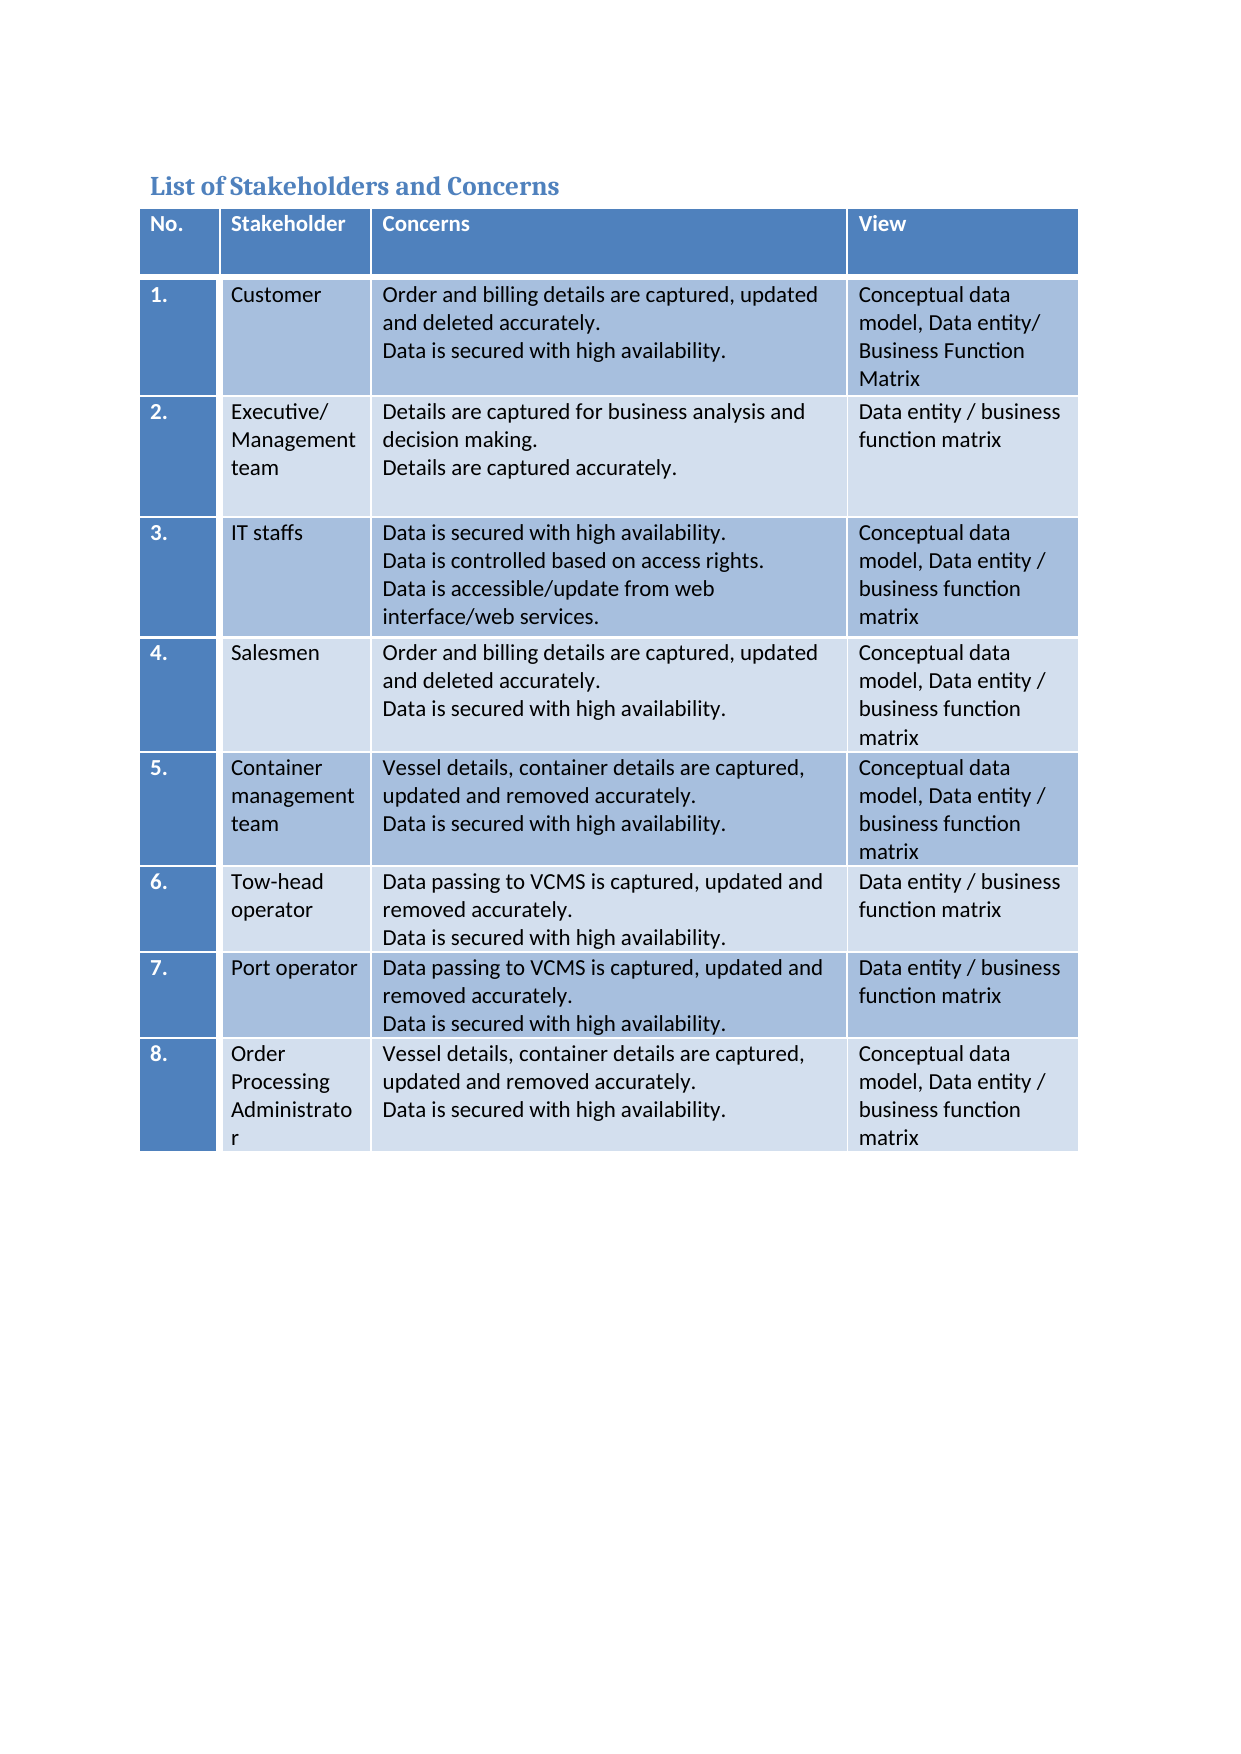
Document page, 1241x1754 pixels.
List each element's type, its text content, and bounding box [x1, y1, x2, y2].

table_cell Tow-head operator [223, 867, 370, 951]
table_cell 6. [140, 867, 216, 951]
table_header Concerns [372, 209, 846, 274]
table_cell 1. [140, 280, 216, 395]
table_cell Data passing to VCMS is captured, updated and removed accurately. Data is secured with high availability. [372, 867, 847, 951]
table_cell Data entity / business function matrix [848, 953, 1078, 1037]
table_header No. [140, 209, 219, 274]
table_cell Customer [223, 280, 370, 395]
table_cell Conceptual data model, Data entity / business function matrix [848, 1039, 1078, 1151]
table_cell 2. [140, 397, 216, 516]
table_header Stakeholder [221, 209, 370, 274]
table_cell Port operator [223, 953, 370, 1037]
table_cell 8. [140, 1039, 216, 1151]
table_cell Conceptual data model, Data entity / business function matrix [848, 518, 1078, 636]
table_cell 4. [140, 639, 216, 751]
table_cell Data entity / business function matrix [848, 397, 1078, 516]
table_cell Details are captured for business analysis and decision making. Details are captured accurately. [372, 397, 847, 516]
table_cell Conceptual data model, Data entity / business function matrix [848, 753, 1078, 865]
table_cell IT staffs [223, 518, 370, 636]
subtitle List of Stakeholders and Concerns [150, 171, 1090, 202]
table_cell Order and billing details are captured, updated and deleted accurately. Data is secured with high availability. [372, 280, 846, 395]
table_cell 5. [140, 753, 216, 865]
table_cell Order Processing Administrator [223, 1039, 370, 1151]
table_cell Salesmen [223, 639, 370, 751]
table_cell Order and billing details are captured, updated and deleted accurately. Data is secured with high availability. [372, 639, 847, 751]
table_cell Vessel details, container details are captured, updated and removed accurately. Data is secured with high availability. [372, 1039, 847, 1151]
table_cell Executive/Management team [223, 397, 370, 516]
table_cell 7. [140, 953, 216, 1037]
table_cell Data is secured with high availability. Data is controlled based on access rights. Data is accessible/update from web interface/web services. [372, 518, 846, 636]
table_cell Data entity / business function matrix [848, 867, 1078, 951]
table_cell Vessel details, container details are captured, updated and removed accurately. Data is secured with high availability. [372, 753, 846, 865]
table_cell Conceptual data model, Data entity/ Business Function Matrix [848, 280, 1078, 395]
table_cell Container management team [223, 753, 370, 865]
table_cell Data passing to VCMS is captured, updated and removed accurately. Data is secured with high availability. [372, 953, 846, 1037]
table_cell Conceptual data model, Data entity / business function matrix [848, 639, 1078, 751]
table_cell 3. [140, 518, 216, 636]
table_header View [848, 209, 1078, 274]
